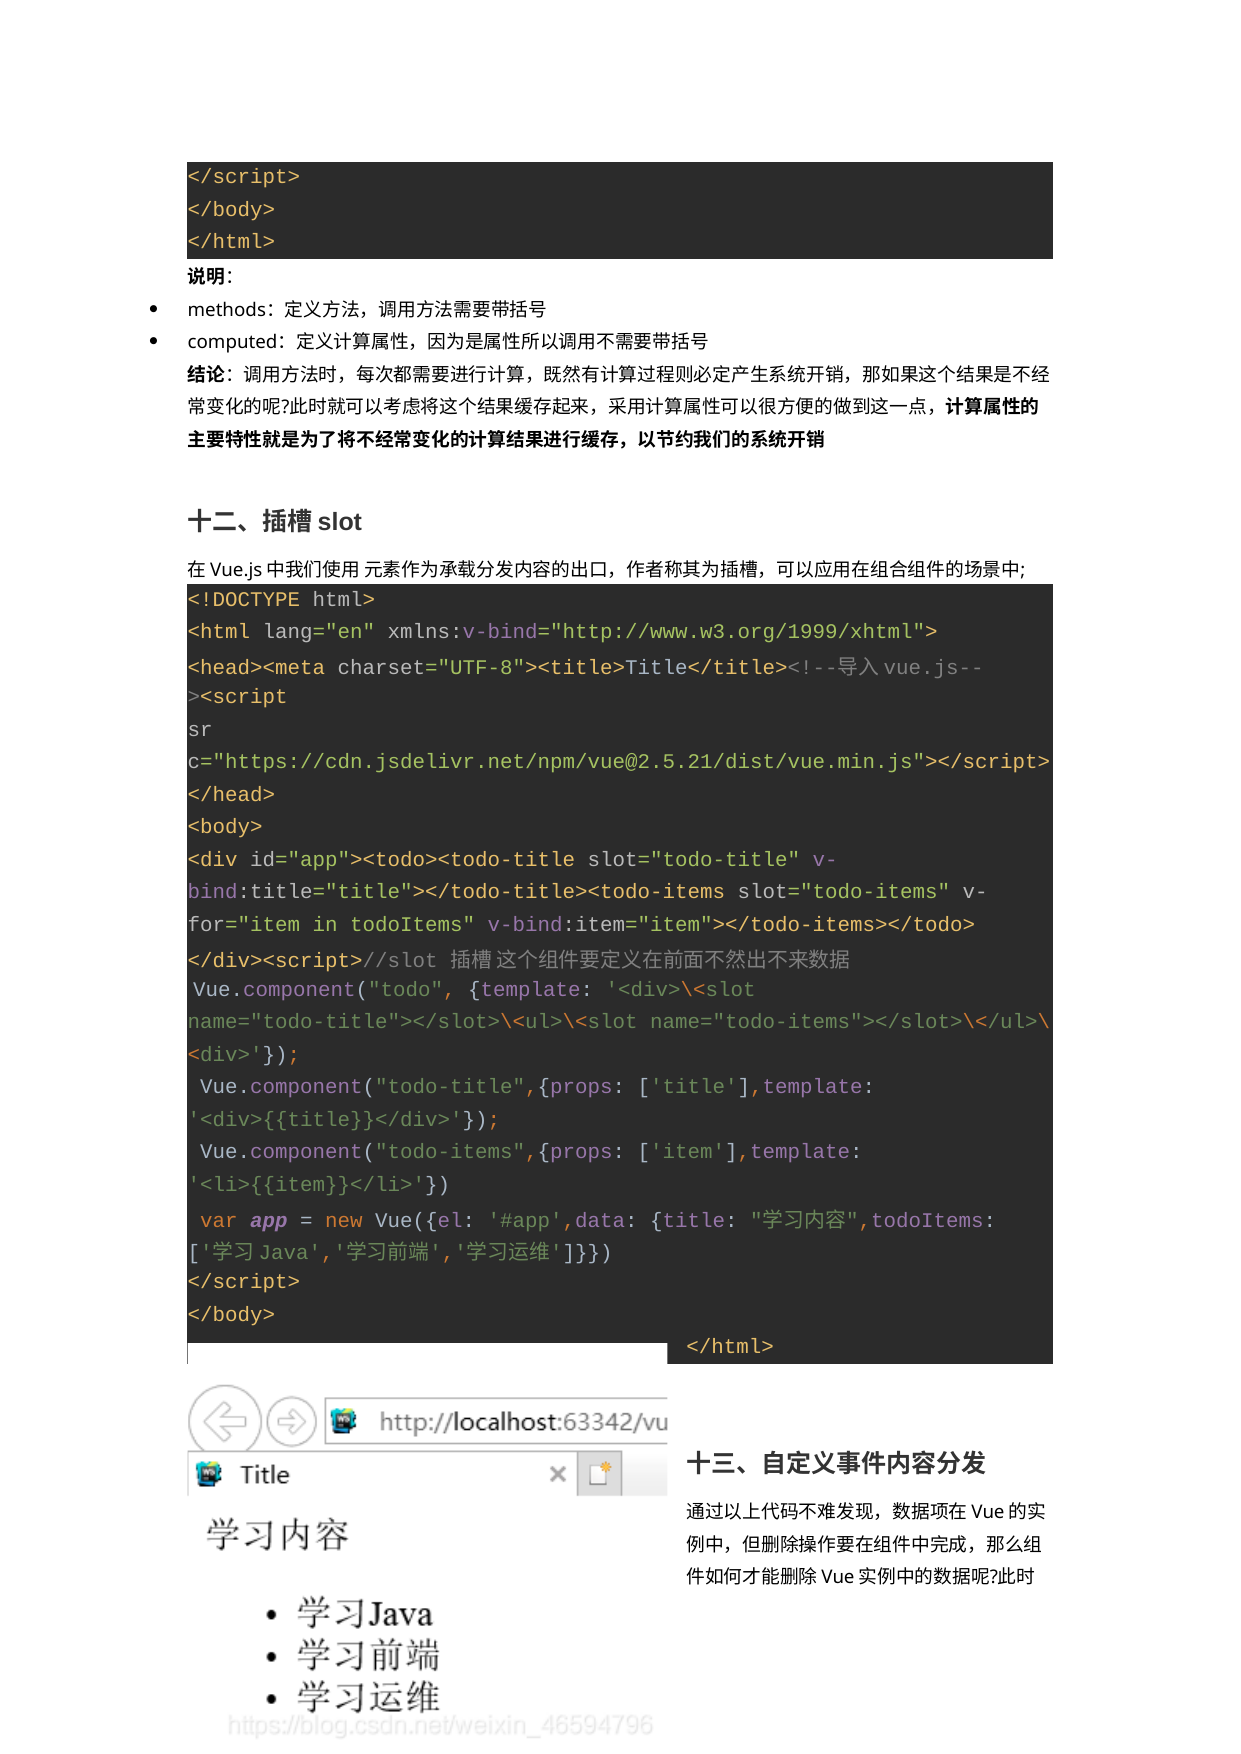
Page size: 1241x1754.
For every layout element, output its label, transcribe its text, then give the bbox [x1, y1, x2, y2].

text var app = new Vue({el: '#app',data: {title: "学习内容",todoItems: ['学习Java','学习前端','学习运维']}}) [187, 1202, 1053, 1267]
text 通过以上代码不难发现，数据项在Vue的实例中，但删除操作要在组件中完成，那么组件如何才能删除Vue实例中的数据呢?此时就涉及到参数传递与事件分发了，Vue为我们提供了自定义事件的功能很好的帮助我们解决了这个问题;使用this.$emit(‘自定义事件名’,参数) [668, 1494, 1053, 1592]
list computed：定义计算属性，因为是属性所以调用不需要带括号 [150, 324, 1053, 357]
text </body> [187, 194, 1053, 227]
text Vue.component("todo", {template: '<div>\<slot name="todo-title"></slot>\<ul>\<slot name="todo-items"></slot>\</ul>\<div>'}); [187, 974, 1053, 1072]
text </html> [187, 1332, 1053, 1364]
text <!DOCTYPE html> [187, 584, 1053, 617]
text <body> [187, 812, 1053, 844]
text 说明： [187, 259, 1053, 292]
text </html> [187, 227, 1053, 259]
text Vue.component("todo-title",{props: ['title'],template: '<div>{{title}}</div>'}); [187, 1072, 1053, 1137]
text <div id="app"><todo><todo-title slot="todo-title" v-bind:title="title"></todo-title><todo-items slot="todo-items" v-for="item in todoItems" v-bind:item="item"></todo-items></todo> [187, 844, 1053, 942]
text </body> [187, 1299, 1053, 1332]
text 结论：调用方法时，每次都需要进行计算，既然有计算过程则必定产生系统开销，那如果这个结果是不经常变化的呢?此时就可以考虑将这个结果缓存起来，采用计算属性可以很方便的做到这一点，计算属性的主要特性就是为了将不经常变化的计算结果进行缓存，以节约我们的系统开销 [187, 357, 1053, 454]
list methods：定义方法，调用方法需要带括号 [150, 292, 1053, 324]
text </div><script>//slot 插槽 这个组件要定义在前面不然出不来数据 [187, 942, 1053, 974]
text Vue.component("todo-items",{props: ['item'],template: '<li>{{item}}</li>'}) [187, 1137, 1053, 1202]
text 十三、自定义事件内容分发 [668, 1429, 1053, 1494]
text <html lang="en" xmlns:v-bind="http://www.w3.org/1999/xhtml"> [187, 617, 1053, 649]
text </head> [187, 779, 1053, 812]
text </script> [187, 162, 1053, 194]
text <head><meta charset="UTF-8"><title>Title</title><!--导入vue.js--><script src="https://cdn.jsdelivr.net/npm/vue@2.5.21/dist/vue.min.js"></script> [187, 649, 1053, 779]
text 十二、插槽slot [187, 487, 1053, 552]
text 在Vue.js中我们使用 元素作为承载分发内容的出口，作者称其为插槽，可以应用在组合组件的场景中; [187, 552, 1053, 584]
picture [187, 1343, 668, 1754]
text </script> [187, 1267, 1053, 1299]
